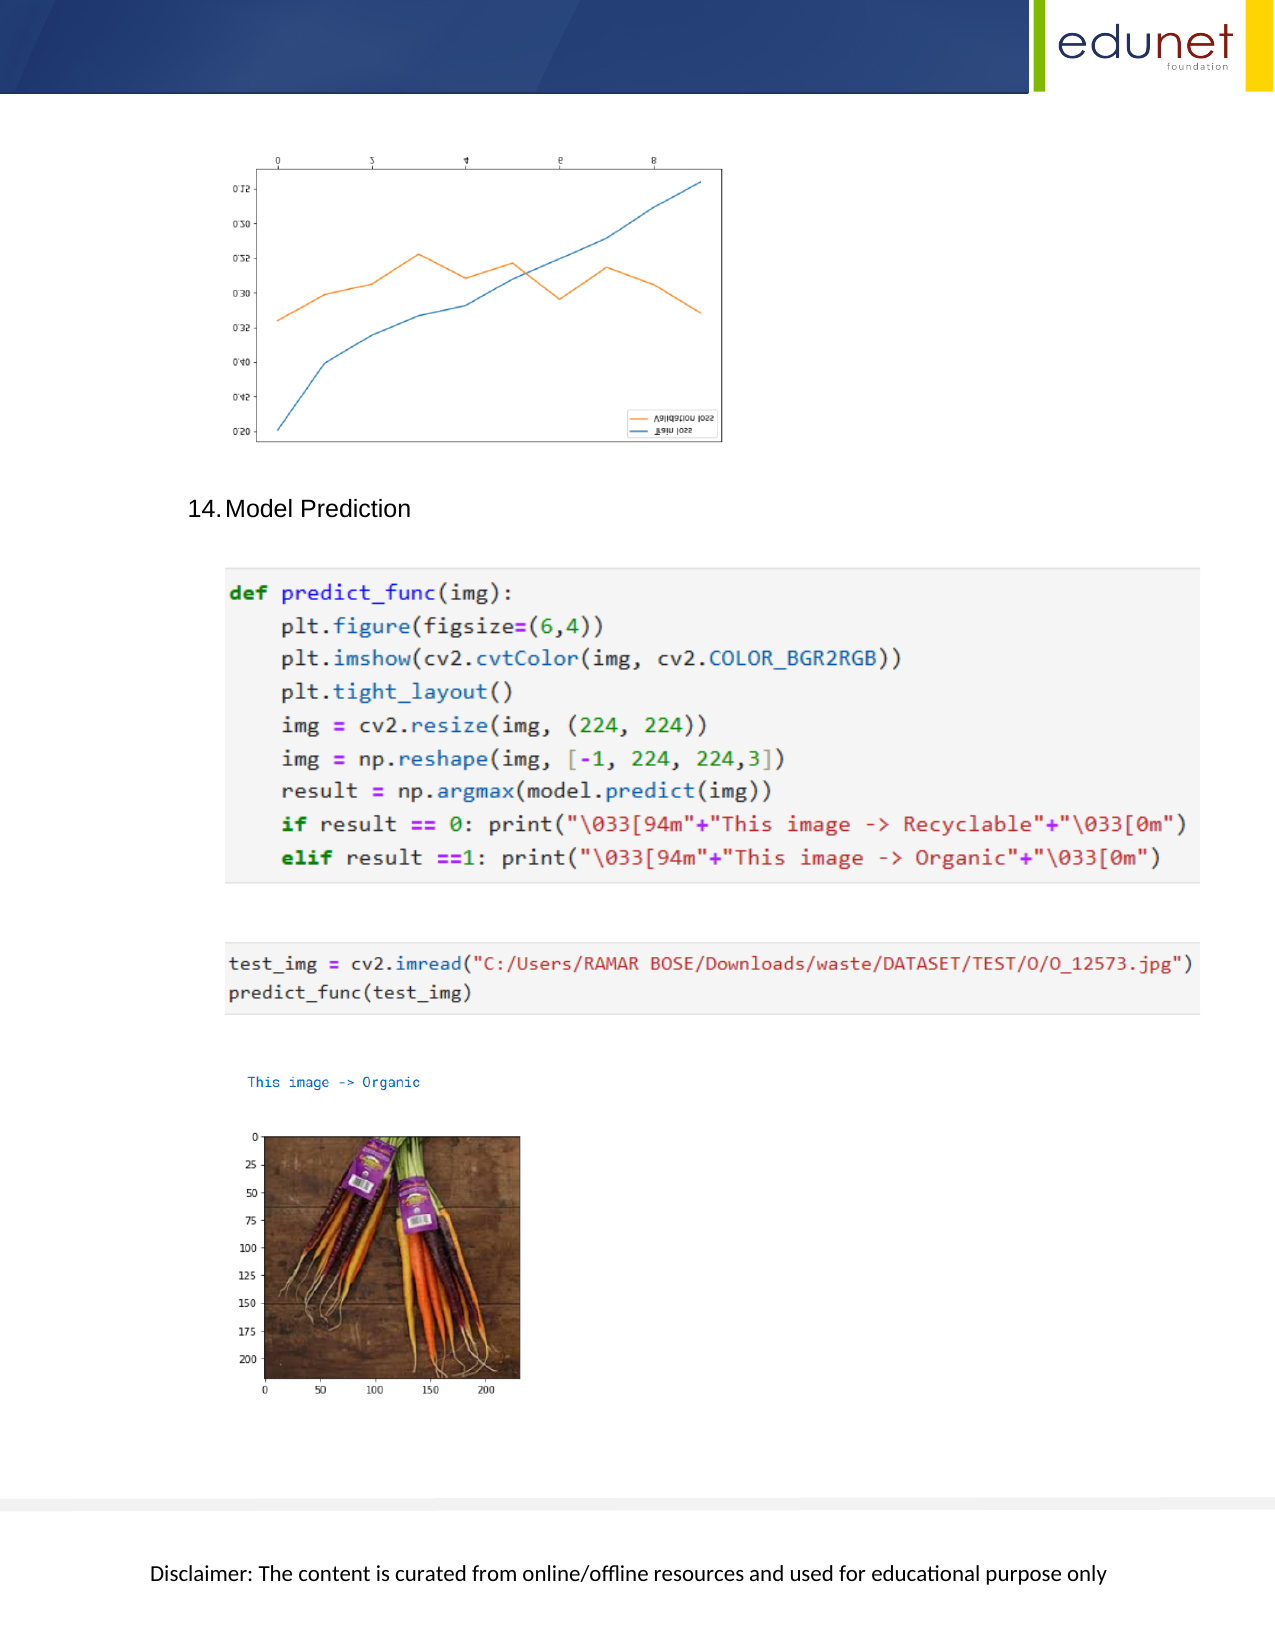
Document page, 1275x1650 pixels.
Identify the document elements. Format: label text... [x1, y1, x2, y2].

picture [225, 1063, 533, 1407]
picture [225, 149, 726, 450]
picture [225, 566, 1200, 894]
picture [225, 936, 1200, 1020]
list Model Prediction [187, 494, 1125, 522]
picture [1051, 17, 1241, 76]
